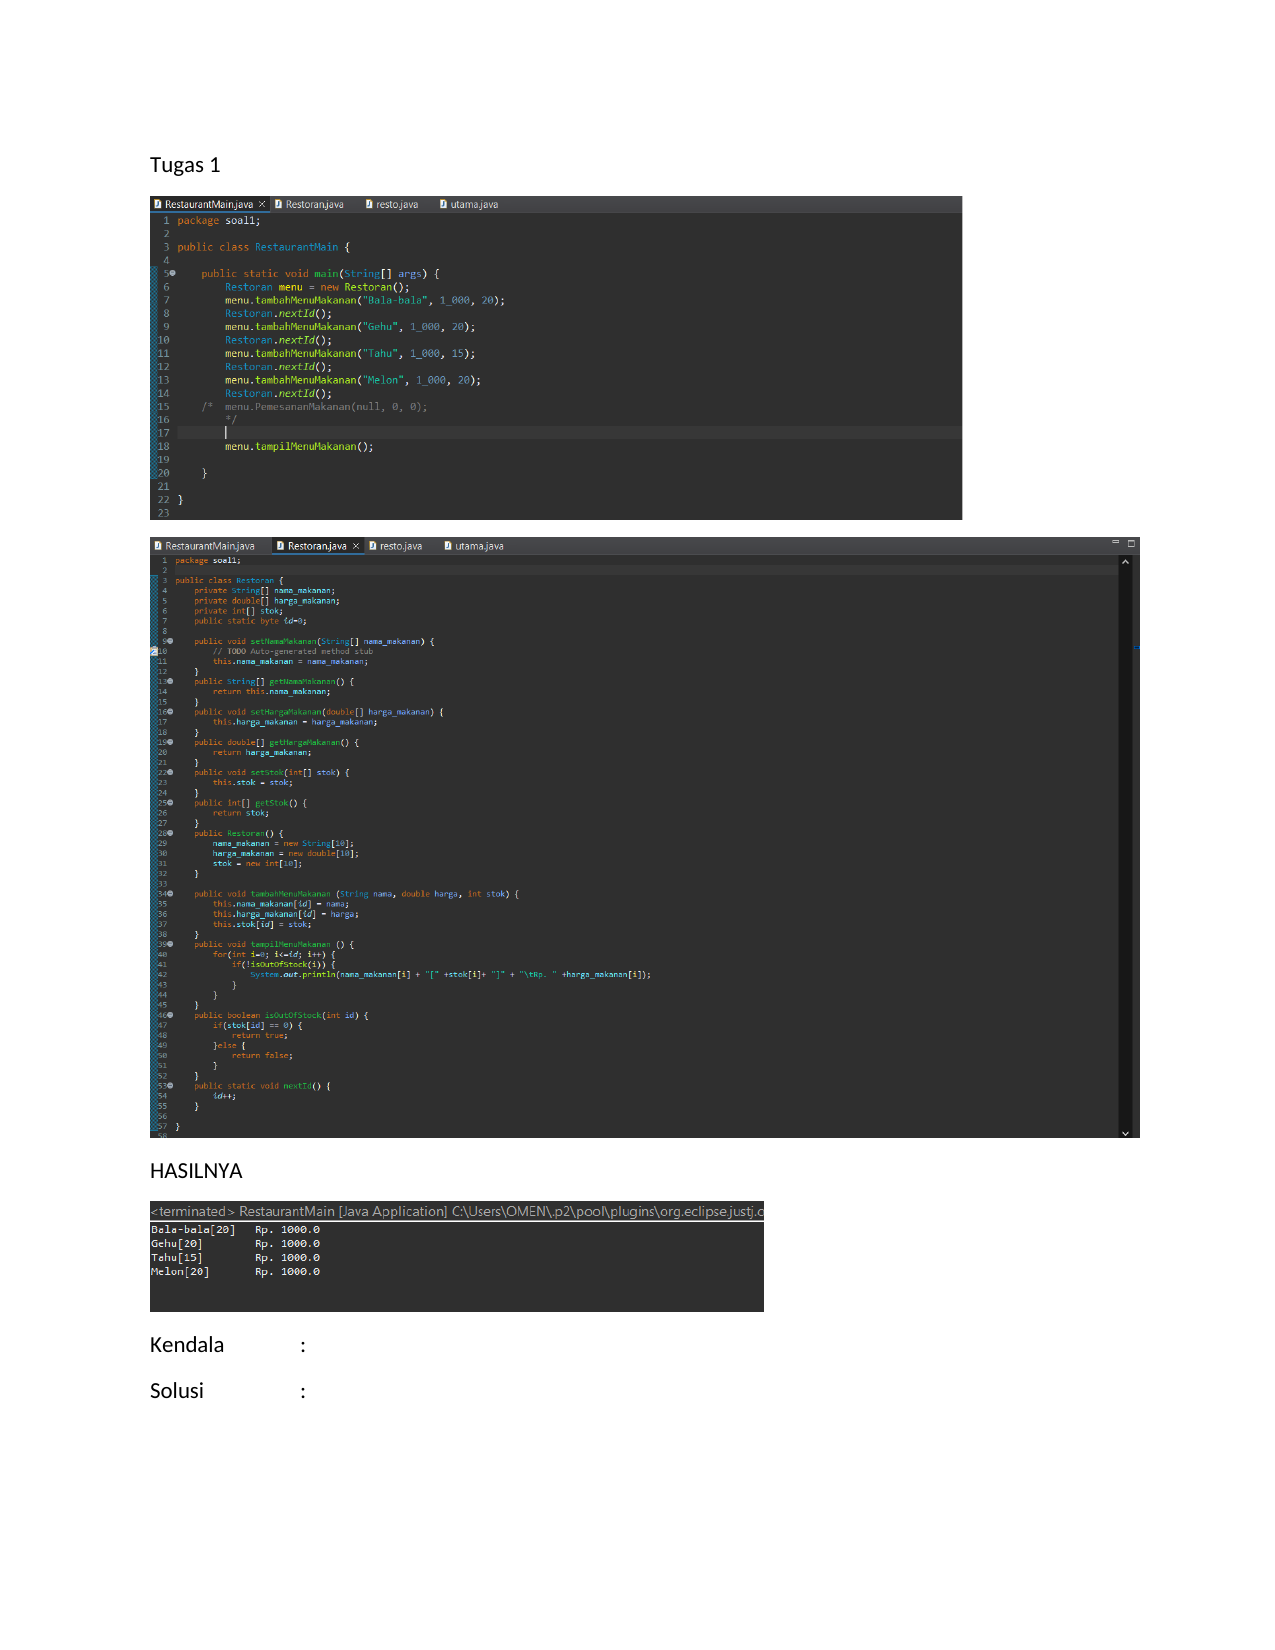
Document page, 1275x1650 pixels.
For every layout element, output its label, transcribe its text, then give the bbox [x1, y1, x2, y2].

picture [150, 196, 963, 520]
text Tugas 1 [150, 150, 1125, 178]
picture [150, 1201, 764, 1312]
text Solusi : [150, 1376, 1125, 1404]
text Kendala : [150, 1330, 1125, 1358]
picture [150, 537, 1140, 1138]
text HASILNYA [150, 1156, 1125, 1184]
